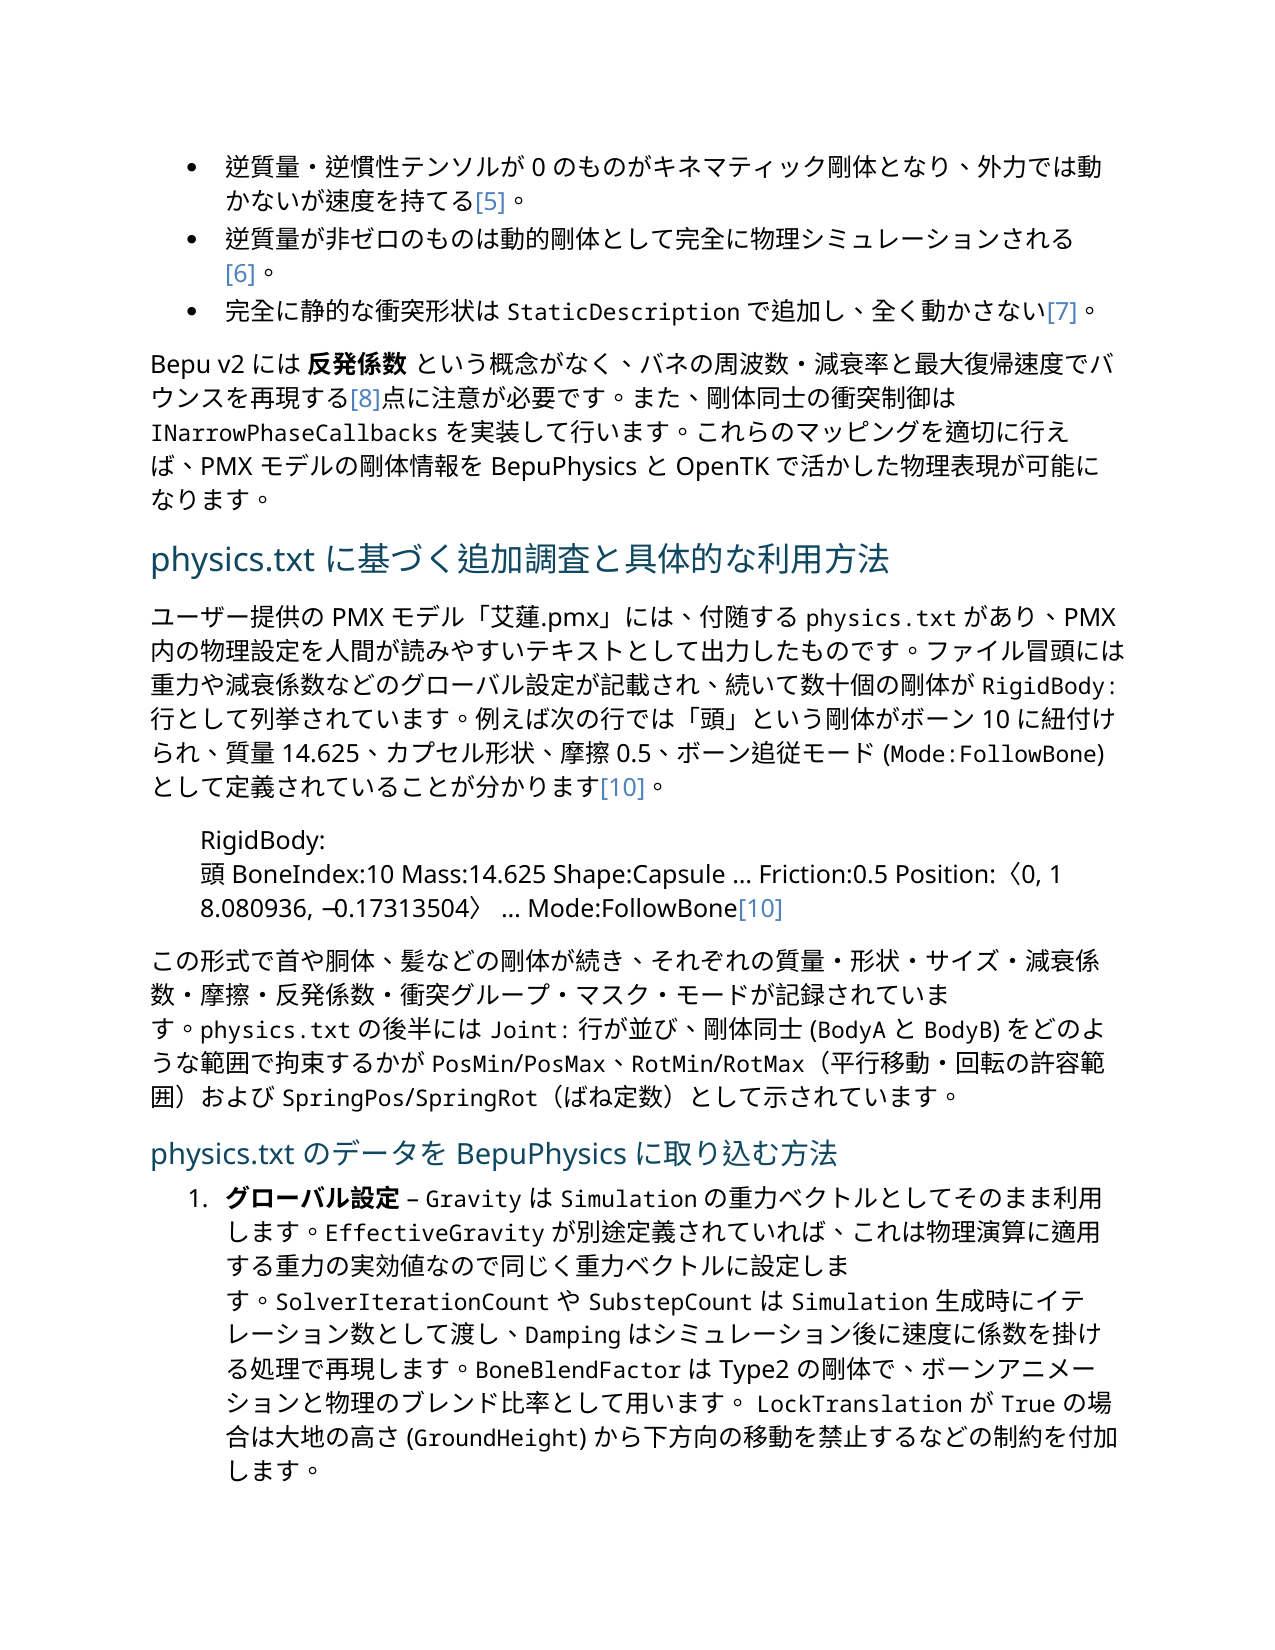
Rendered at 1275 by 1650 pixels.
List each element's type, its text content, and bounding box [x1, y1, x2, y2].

text ユーザー提供の PMX モデル「艾蓮.pmx」には、付随する physics.txt があり、PMX 内の物理設定を人間が読みやすいテキストとして出力したものです。ファイル冒頭には重力や減衰係数などのグローバル設定が記載され、続いて数十個の剛体が RigidBody: 行として列挙されています。例えば次の行では「頭」という剛体がボーン 10 に紐付けられ、質量 14.625、カプセル形状、摩擦 0.5、ボーン追従モード (Mode:FollowBone) として定義されていることが分かります[10]。 [150, 600, 1125, 804]
text RigidBody: 頭 BoneIndex:10 Mass:14.625 Shape:Capsule … Friction:0.5 Position:〈0, 18.080936, −0.17313504〉 … Mode:FollowBone[10] [200, 823, 1075, 925]
subtitle physics.txt のデータを BepuPhysics に取り込む方法 [150, 1133, 1125, 1173]
text この形式で首や胴体、髪などの剛体が続き、それぞれの質量・形状・サイズ・減衰係数・摩擦・反発係数・衝突グループ・マスク・モードが記録されています。physics.txt の後半には Joint: 行が並び、剛体同士 (BodyA と BodyB) をどのような範囲で拘束するかが PosMin/PosMax、RotMin/RotMax（平行移動・回転の許容範囲）および SpringPos/SpringRot（ばね定数）として示されています。 [150, 944, 1125, 1114]
list 完全に静的な衝突形状は StaticDescription で追加し、全く動かさない[7]。 [187, 294, 1125, 328]
list 逆質量が非ゼロのものは動的剛体として完全に物理シミュレーションされる[6]。 [187, 222, 1125, 290]
text Bepu v2 には 反発係数 という概念がなく、バネの周波数・減衰率と最大復帰速度でバウンスを再現する[8]点に注意が必要です。また、剛体同士の衝突制御は INarrowPhaseCallbacks を実装して行います。これらのマッピングを適切に行えば、PMX モデルの剛体情報を BepuPhysics と OpenTK で活かした物理表現が可能になります。 [150, 347, 1125, 517]
list グローバル設定 – Gravity は Simulation の重力ベクトルとしてそのまま利用します。EffectiveGravity が別途定義されていれば、これは物理演算に適用する重力の実効値なので同じく重力ベクトルに設定します。SolverIterationCount や SubstepCount は Simulation 生成時にイテレーション数として渡し、Damping はシミュレーション後に速度に係数を掛ける処理で再現します。BoneBlendFactor は Type2 の剛体で、ボーンアニメーションと物理のブレンド比率として用います。 LockTranslation が True の場合は大地の高さ (GroundHeight) から下方向の移動を禁止するなどの制約を付加します。 [187, 1181, 1125, 1487]
subtitle physics.txt に基づく追加調査と具体的な利用方法 [150, 536, 1125, 581]
list 逆質量・逆慣性テンソルが 0 のものがキネマティック剛体となり、外力では動かないが速度を持てる[5]。 [187, 150, 1125, 218]
